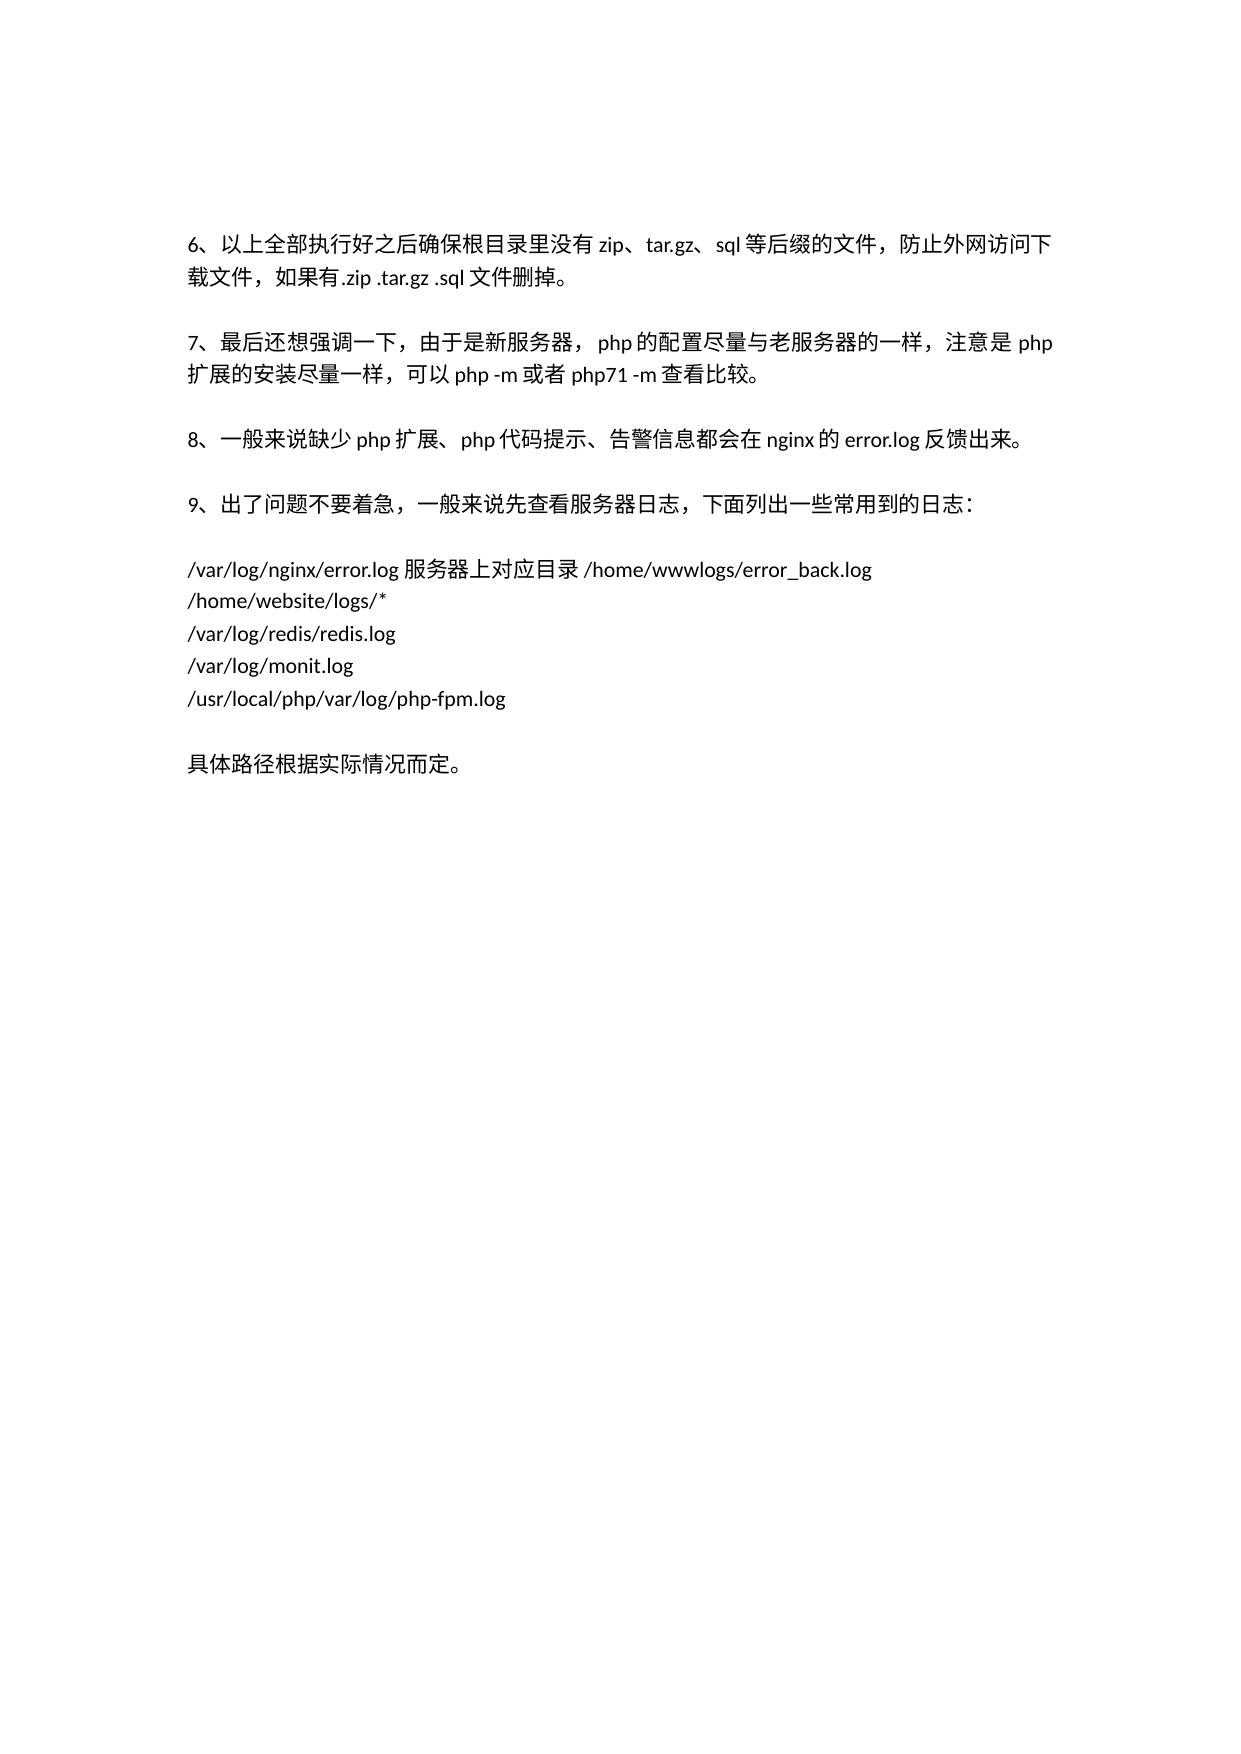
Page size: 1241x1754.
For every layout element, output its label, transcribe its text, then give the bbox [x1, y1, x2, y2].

list 具体路径根据实际情况而定。 [187, 747, 1053, 779]
list /usr/local/php/var/log/php-fpm.log [187, 682, 1053, 714]
list 最后还想强调一下，由于是新服务器，php的配置尽量与老服务器的一样，注意是php扩展的安装尽量一样，可以php -m或者 php71 -m查看比较。 [187, 324, 1053, 389]
list /var/log/monit.log [187, 649, 1053, 682]
list 出了问题不要着急，一般来说先查看服务器日志，下面列出一些常用到的日志： [187, 487, 1053, 519]
list 以上全部执行好之后确保根目录里没有zip、tar.gz、sql等后缀的文件，防止外网访问下载文件，如果有.zip .tar.gz .sql文件删掉。 [187, 227, 1053, 292]
list /var/log/redis/redis.log [187, 617, 1053, 649]
list /home/website/logs/* [187, 584, 1053, 617]
list /var/log/nginx/error.log 服务器上对应目录 /home/wwwlogs/error_back.log [187, 552, 1053, 584]
list 一般来说缺少php扩展、php代码提示、告警信息都会在nginx的error.log反馈出来。 [187, 422, 1053, 454]
